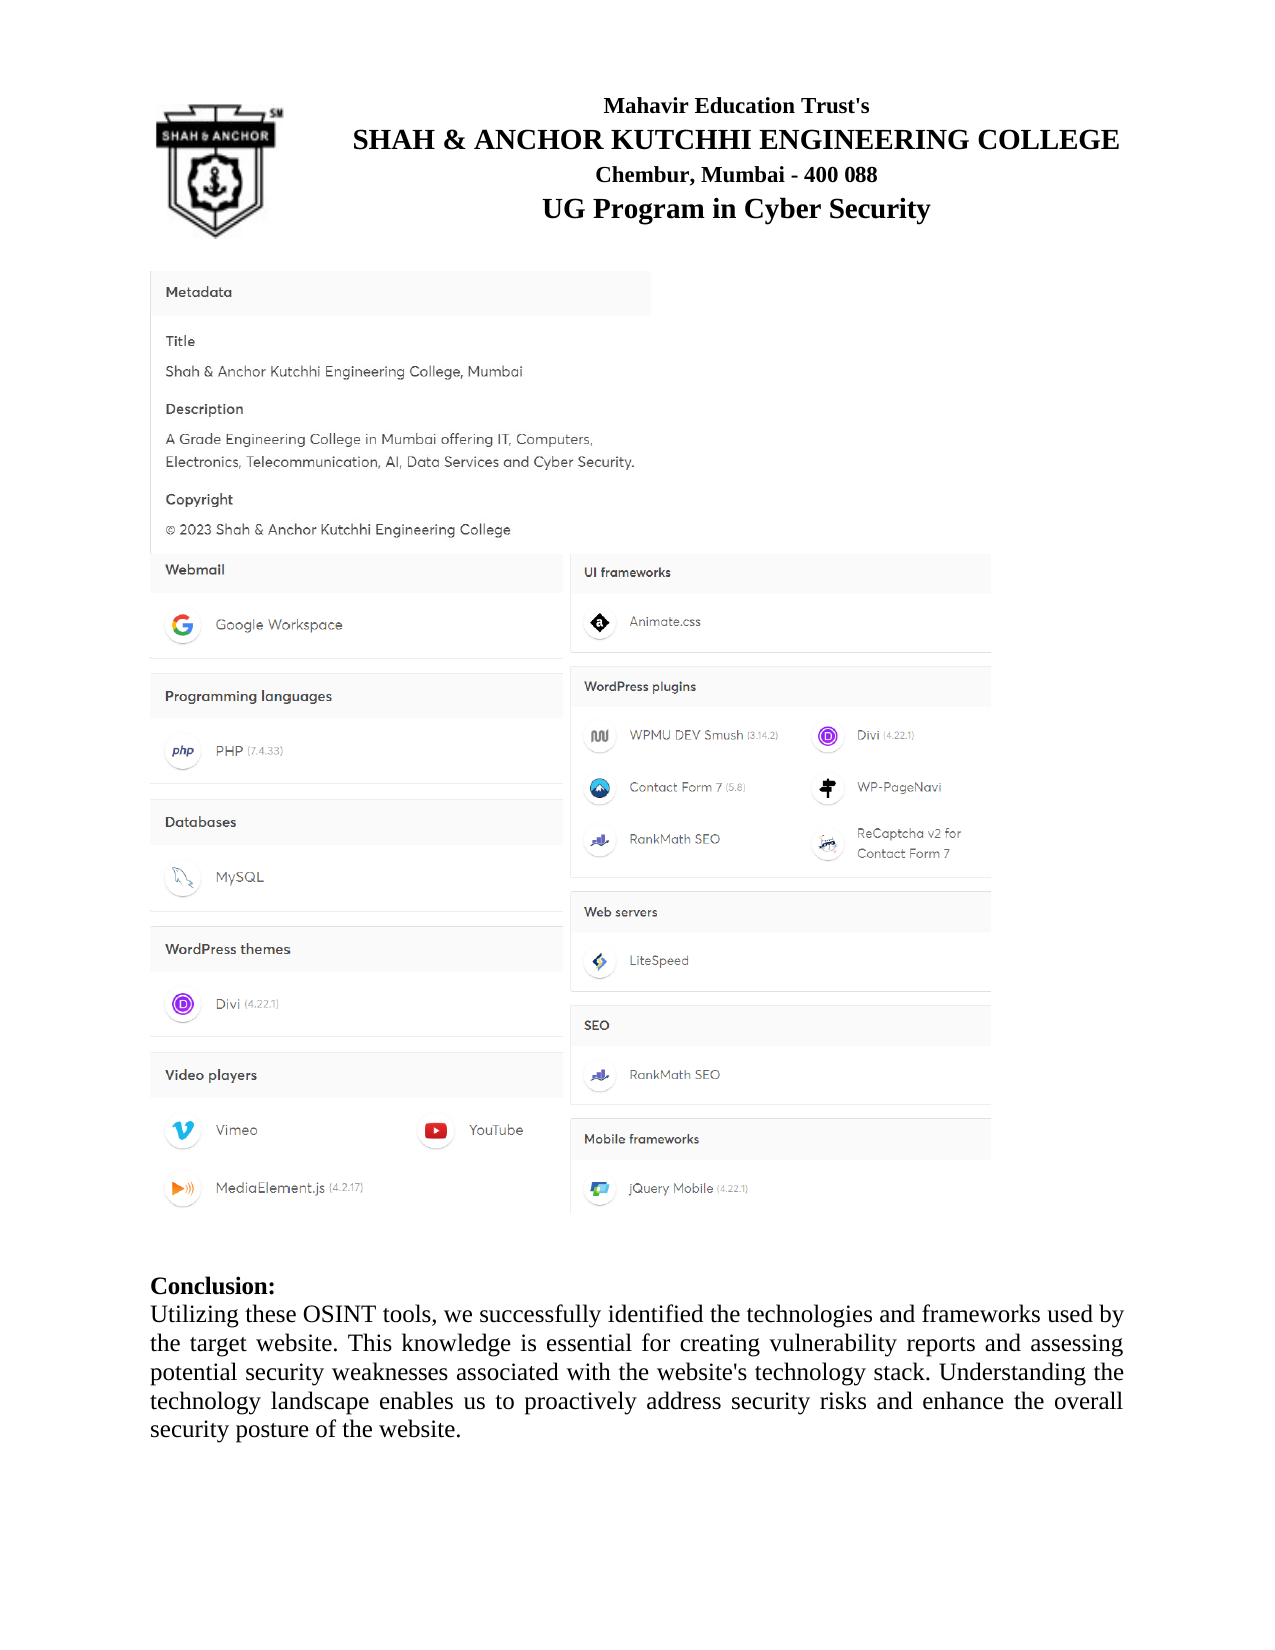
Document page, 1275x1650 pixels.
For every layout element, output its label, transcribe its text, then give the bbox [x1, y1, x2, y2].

picture [155, 103, 284, 239]
text Utilizing these OSINT tools, we successfully identified the technologies and frameworks used by the target website. This knowledge is essential for creating vulnerability reports and assessing potential security weaknesses associated with the website's technology stack. Understanding the technology landscape enables us to proactively address security risks and enhance the overall security posture of the website. [150, 1299, 1125, 1443]
picture [150, 271, 991, 1214]
text Conclusion: [150, 1271, 1137, 1299]
